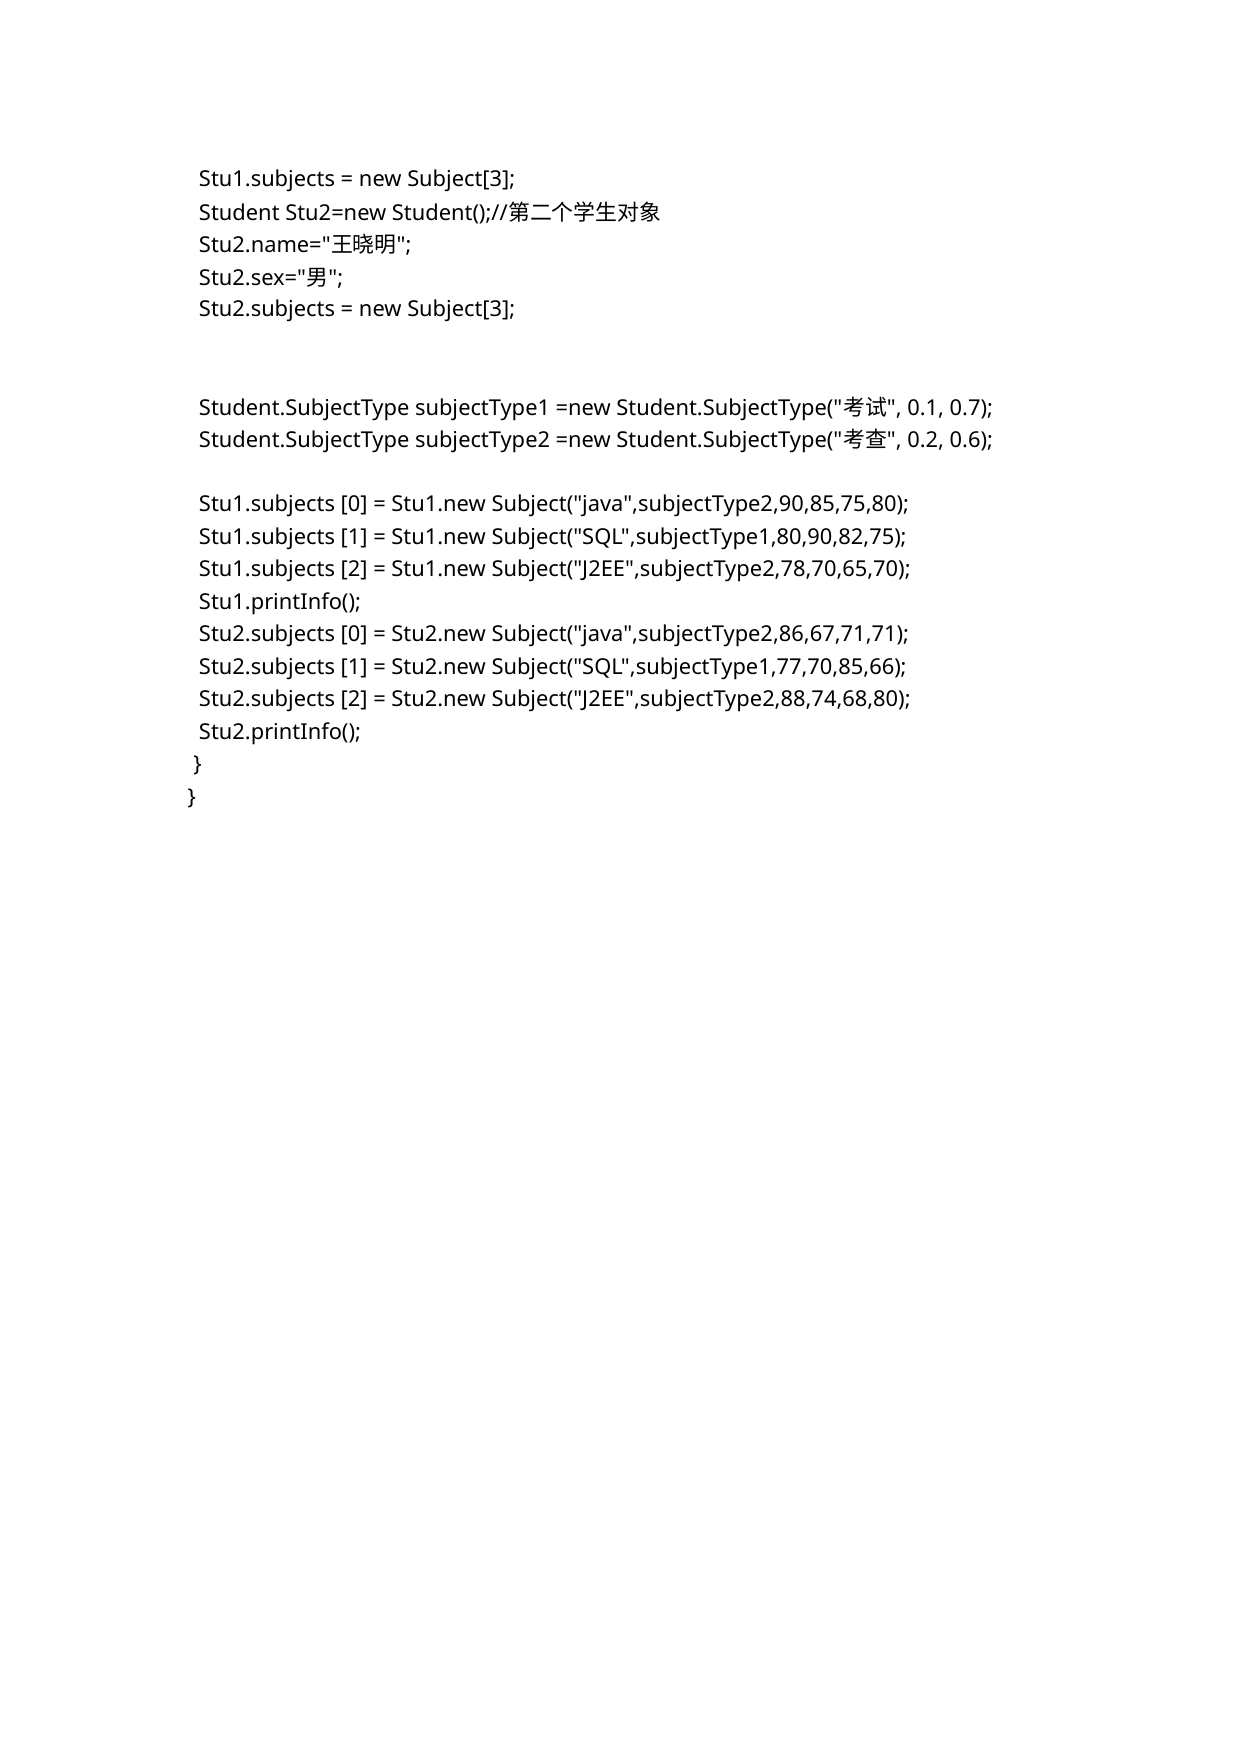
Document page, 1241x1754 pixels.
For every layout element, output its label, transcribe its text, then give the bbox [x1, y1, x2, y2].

text Stu1.subjects [2] = Stu1.new Subject("J2EE",subjectType2,78,70,65,70); [187, 552, 1053, 584]
text Stu2.sex="男"; [187, 259, 1053, 292]
text Student.SubjectType subjectType1 =new Student.SubjectType("考试", 0.1, 0.7); [187, 389, 1053, 422]
text Stu2.printInfo(); [187, 714, 1053, 747]
text } [187, 747, 1053, 779]
text Stu1.printInfo(); [187, 584, 1053, 617]
text } [187, 779, 1053, 812]
text Stu2.subjects [2] = Stu2.new Subject("J2EE",subjectType2,88,74,68,80); [187, 682, 1053, 714]
text Stu1.subjects [0] = Stu1.new Subject("java",subjectType2,90,85,75,80); [187, 487, 1053, 519]
text Stu1.subjects [1] = Stu1.new Subject("SQL",subjectType1,80,90,82,75); [187, 519, 1053, 552]
text Stu2.name="王晓明"; [187, 227, 1053, 259]
text Stu2.subjects [0] = Stu2.new Subject("java",subjectType2,86,67,71,71); [187, 617, 1053, 649]
text Stu2.subjects [1] = Stu2.new Subject("SQL",subjectType1,77,70,85,66); [187, 649, 1053, 682]
text Stu2.subjects = new Subject[3]; [187, 292, 1053, 324]
text Stu1.subjects = new Subject[3]; [187, 162, 1053, 194]
text Student.SubjectType subjectType2 =new Student.SubjectType("考查", 0.2, 0.6); [187, 422, 1053, 454]
text Student Stu2=new Student();//第二个学生对象 [187, 194, 1053, 227]
